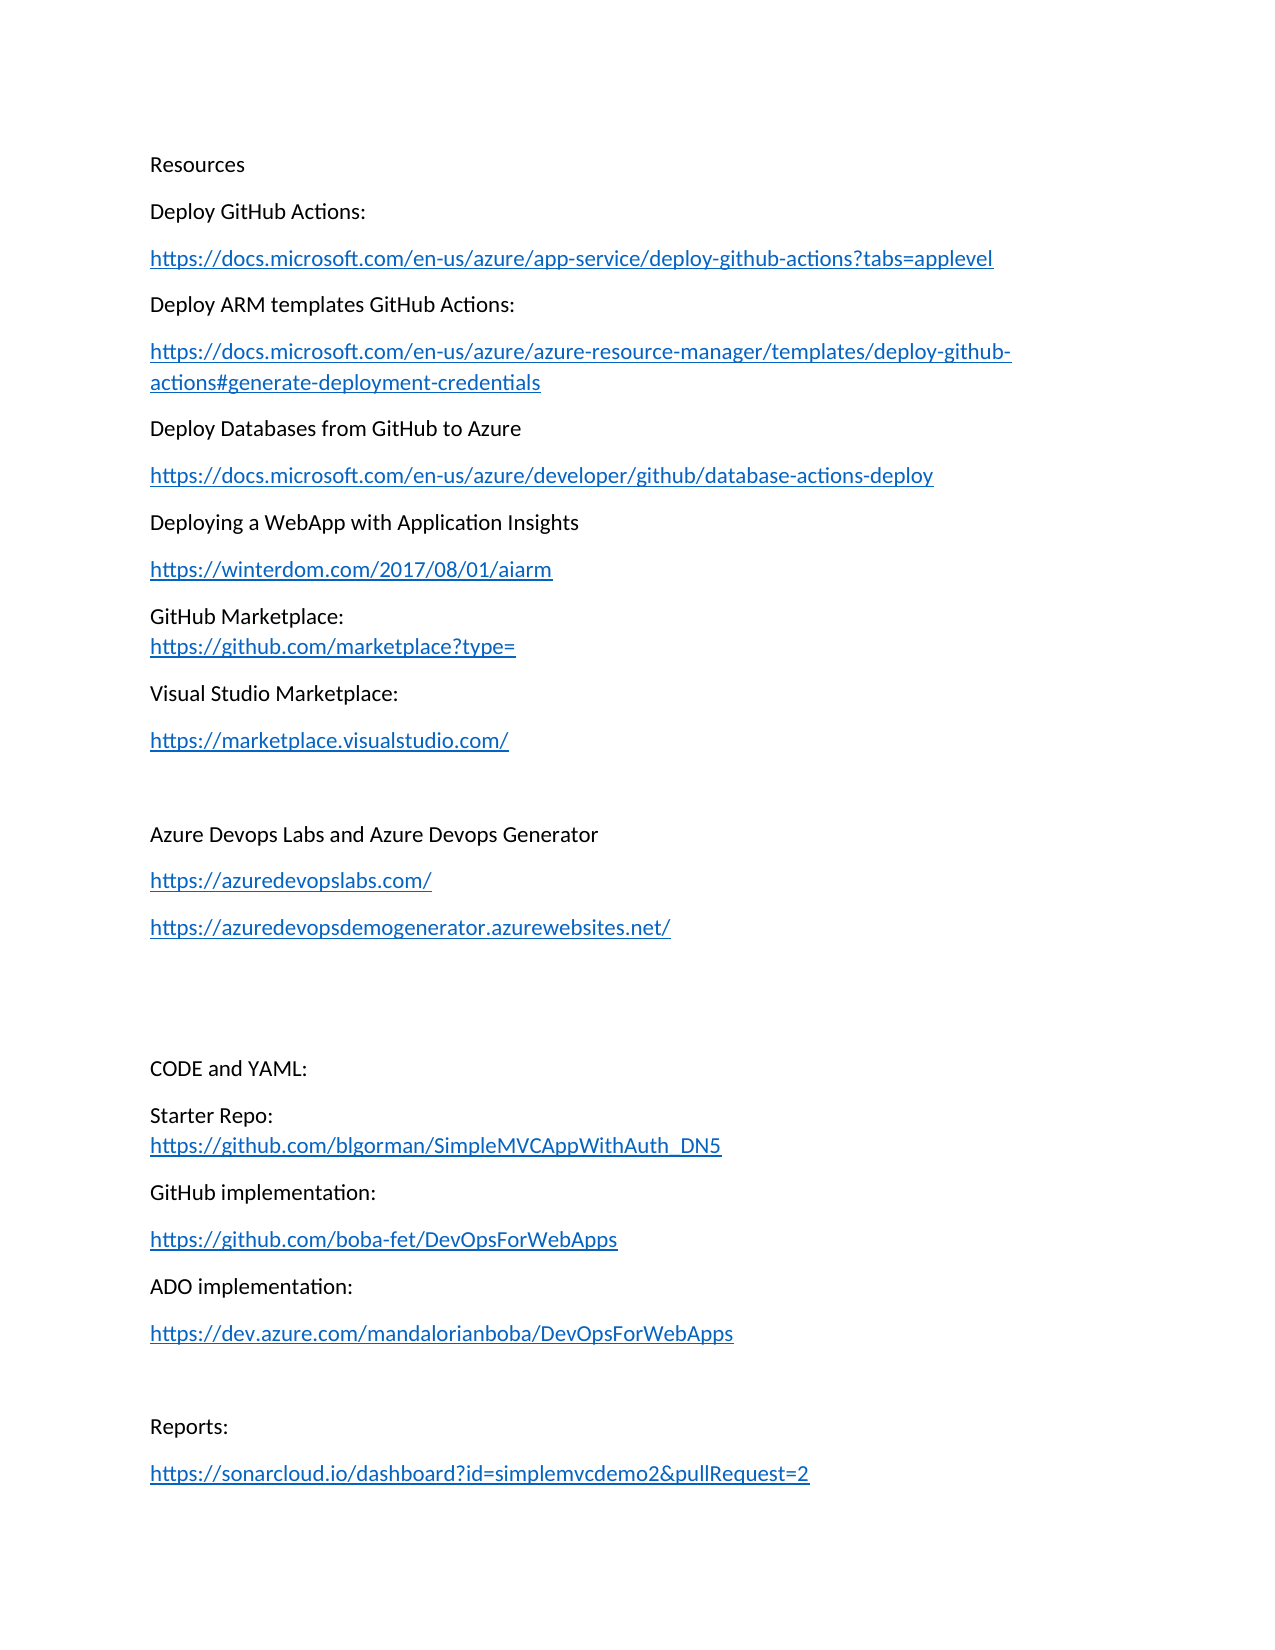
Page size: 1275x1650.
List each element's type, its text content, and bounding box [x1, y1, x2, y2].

text https://marketplace.visualstudio.com/ [150, 726, 1125, 754]
text ADO implementation: [150, 1272, 1125, 1300]
text Starter Repo: https://github.com/blgorman/SimpleMVCAppWithAuth_DN5 [150, 1101, 1125, 1159]
text GitHub Marketplace: https://github.com/marketplace?type= [150, 602, 1125, 660]
text https://github.com/boba-fet/DevOpsForWebApps [150, 1225, 1125, 1253]
text Deploy ARM templates GitHub Actions: [150, 291, 1125, 319]
text Azure Devops Labs and Azure Devops Generator [150, 820, 1125, 848]
text GitHub implementation: [150, 1178, 1125, 1206]
text https://docs.microsoft.com/en-us/azure/developer/github/database-actions-deploy [150, 461, 1125, 489]
text CODE and YAML: [150, 1054, 1125, 1082]
text https://sonarcloud.io/dashboard?id=simplemvcdemo2&pullRequest=2 [150, 1459, 1125, 1487]
text https://azuredevopslabs.com/ [150, 867, 1125, 895]
text https://winterdom.com/2017/08/01/aiarm [150, 555, 1125, 583]
text https://docs.microsoft.com/en-us/azure/app-service/deploy-github-actions?tabs=applevel [150, 244, 1125, 272]
text Visual Studio Marketplace: [150, 679, 1125, 707]
text Reports: [150, 1412, 1125, 1441]
text https://docs.microsoft.com/en-us/azure/azure-resource-manager/templates/deploy-github-actions#generate-deployment-credentials [150, 337, 1125, 396]
text Deploying a WebApp with Application Insights [150, 508, 1125, 536]
text https://dev.azure.com/mandalorianboba/DevOpsForWebApps [150, 1319, 1125, 1347]
text Resources [150, 150, 1125, 178]
text Deploy Databases from GitHub to Azure [150, 414, 1125, 443]
text Deploy GitHub Actions: [150, 197, 1125, 225]
text https://azuredevopsdemogenerator.azurewebsites.net/ [150, 913, 1125, 942]
